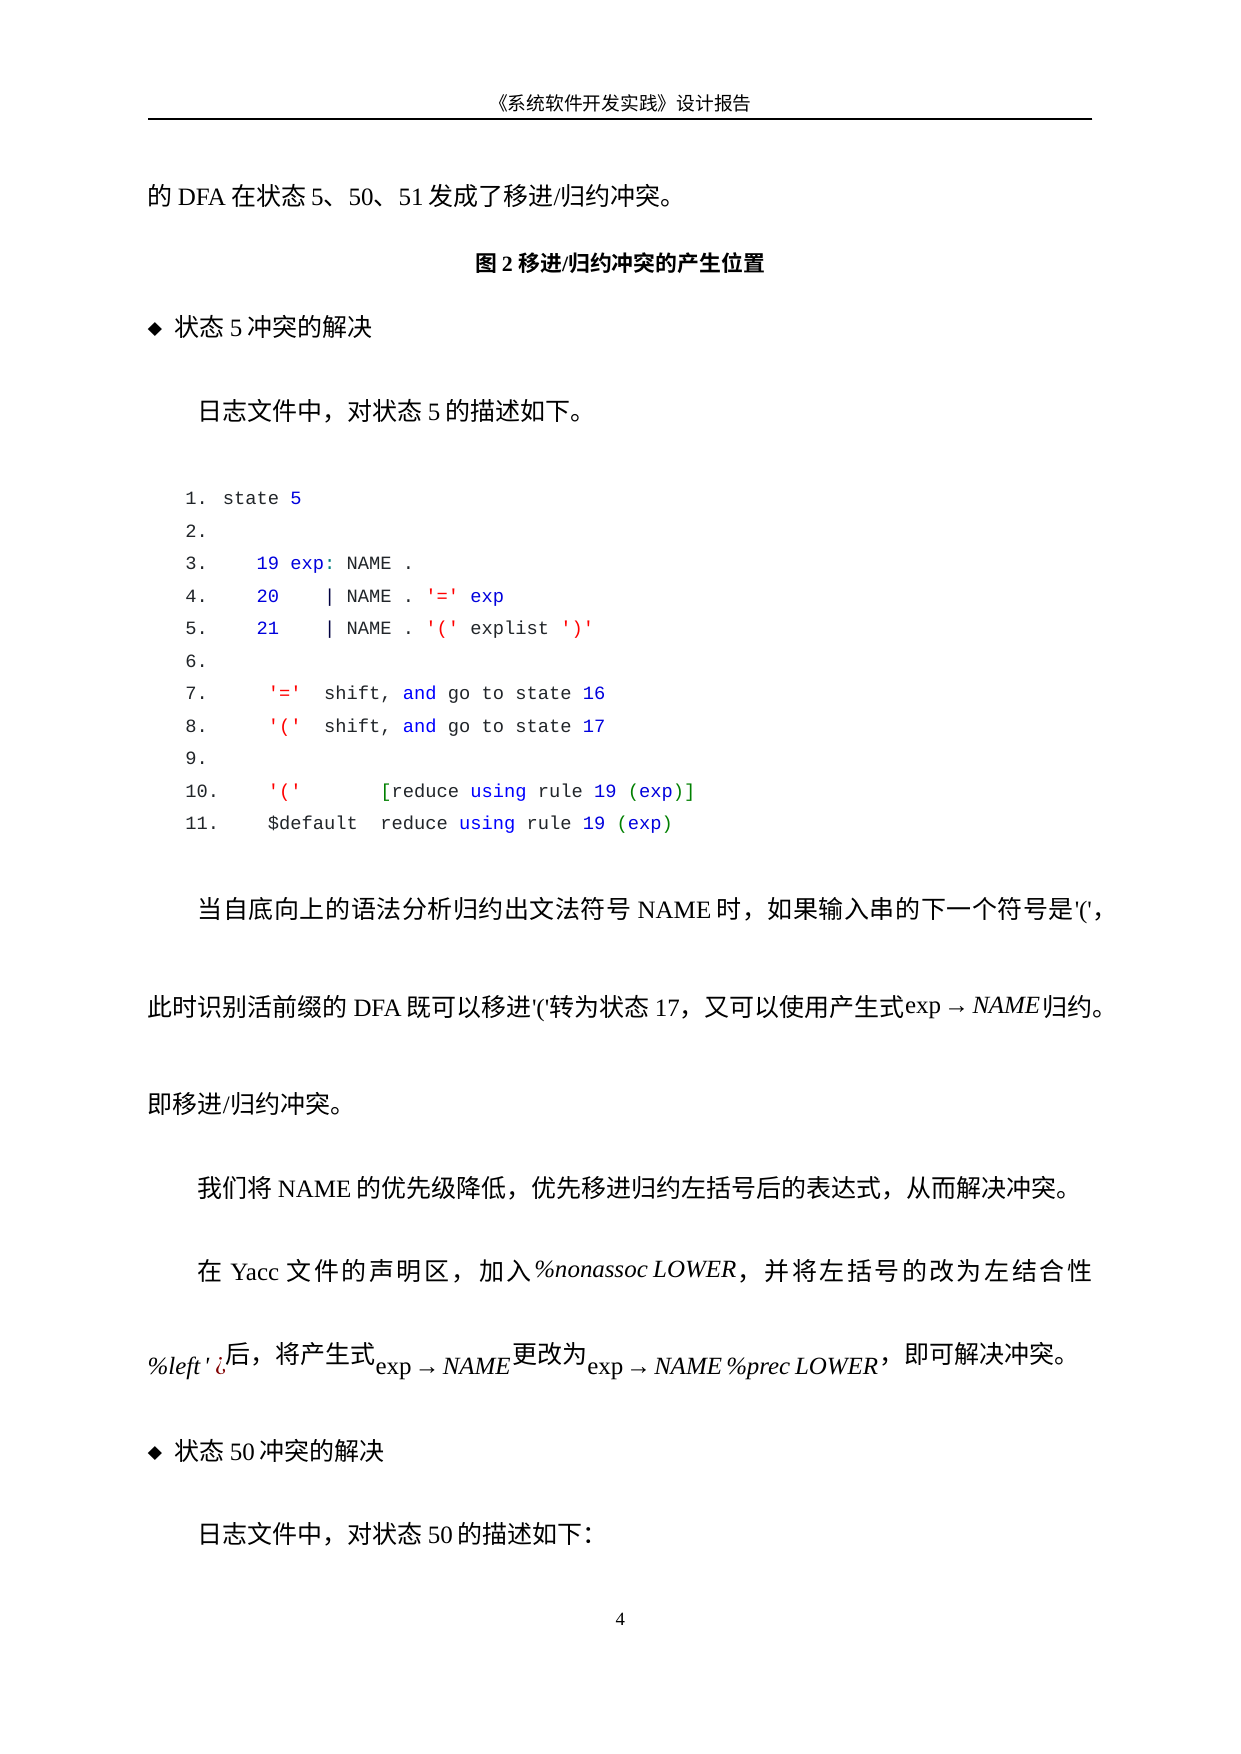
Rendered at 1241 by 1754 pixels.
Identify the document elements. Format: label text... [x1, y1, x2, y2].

list $default reduce using rule 19 (exp) [185, 814, 1092, 846]
text 我们将NAME的优先级降低，优先移进归约左括号后的表达式，从而解决冲突。 [148, 1154, 1092, 1219]
text 在使用bison -v指令后，得到fb3-2.output日志文件。从中可以看出，识别活前缀的DFA在状态5、50、51发成了移进/归约冲突。 [148, 162, 1092, 227]
list '(' shift, and go to state 17 [185, 716, 1092, 749]
list 19 exp: NAME . [185, 554, 1092, 586]
text 在Yacc文件的声明区，加入，并将左括号的改为左结合性后，将产生式更改为，即可解决冲突。 [148, 1237, 1092, 1399]
text 日志文件中，对状态50的描述如下： [148, 1501, 1092, 1566]
list '(' [reduce using rule 19 (exp)] [185, 781, 1092, 814]
list 21 | NAME . '(' explist ')' [185, 619, 1092, 651]
list state 5 [185, 489, 1092, 521]
text 日志文件中，对状态5的描述如下。 [148, 377, 1092, 442]
text 状态50冲突的解决 [148, 1417, 1092, 1482]
list 20 | NAME . '=' exp [185, 586, 1092, 619]
text 图2 移进/归约冲突的产生位置 [148, 245, 1092, 278]
text 当自底向上的语法分析归约出文法符号NAME时，如果输入串的下一个符号是'('，此时识别活前缀的DFA既可以移进'('转为状态17，又可以使用产生式归约。即移进/归约冲突。 [148, 876, 1092, 1136]
list '=' shift, and go to state 16 [185, 684, 1092, 716]
text 状态5冲突的解决 [148, 293, 1092, 358]
